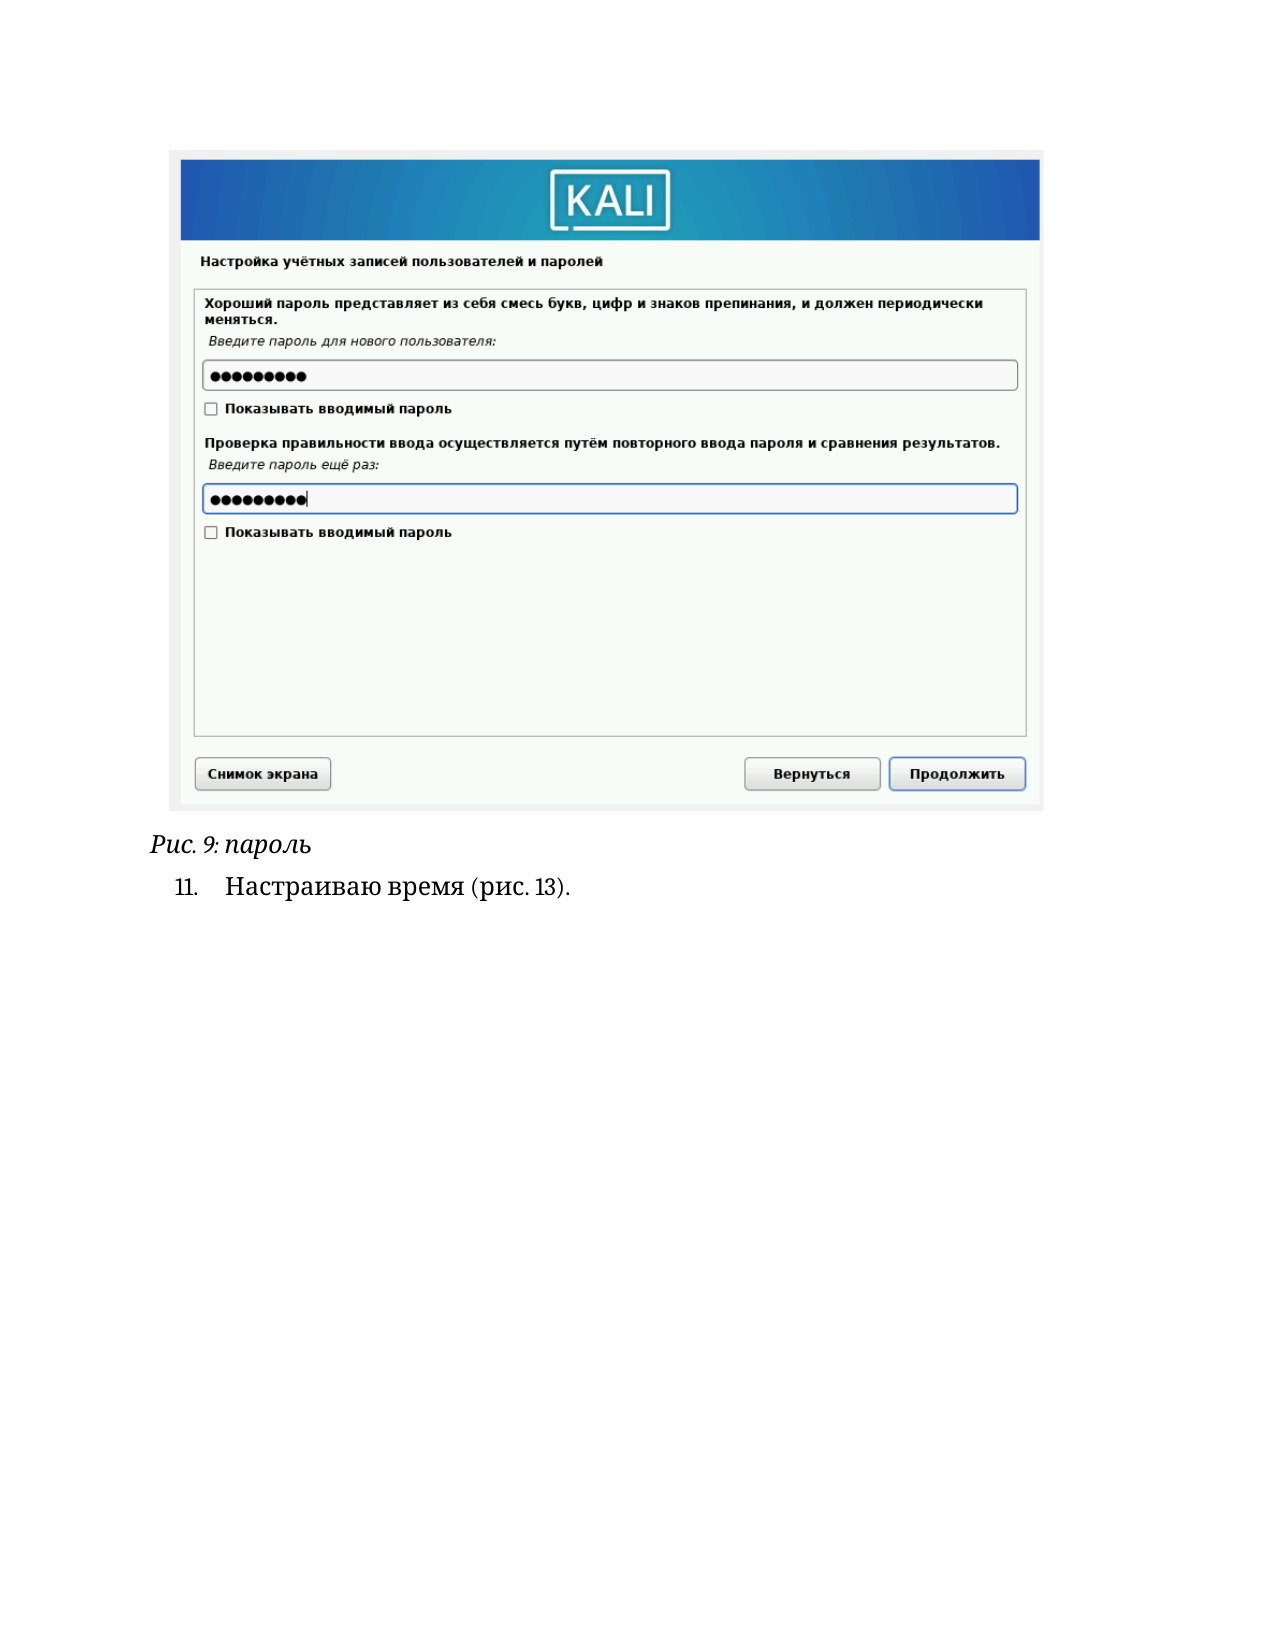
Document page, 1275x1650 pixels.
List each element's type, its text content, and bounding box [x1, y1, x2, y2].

list Настраиваю время (рис. 13). [175, 873, 1125, 901]
picture [168, 150, 1044, 811]
text Рис. 9: пароль [150, 831, 1125, 860]
